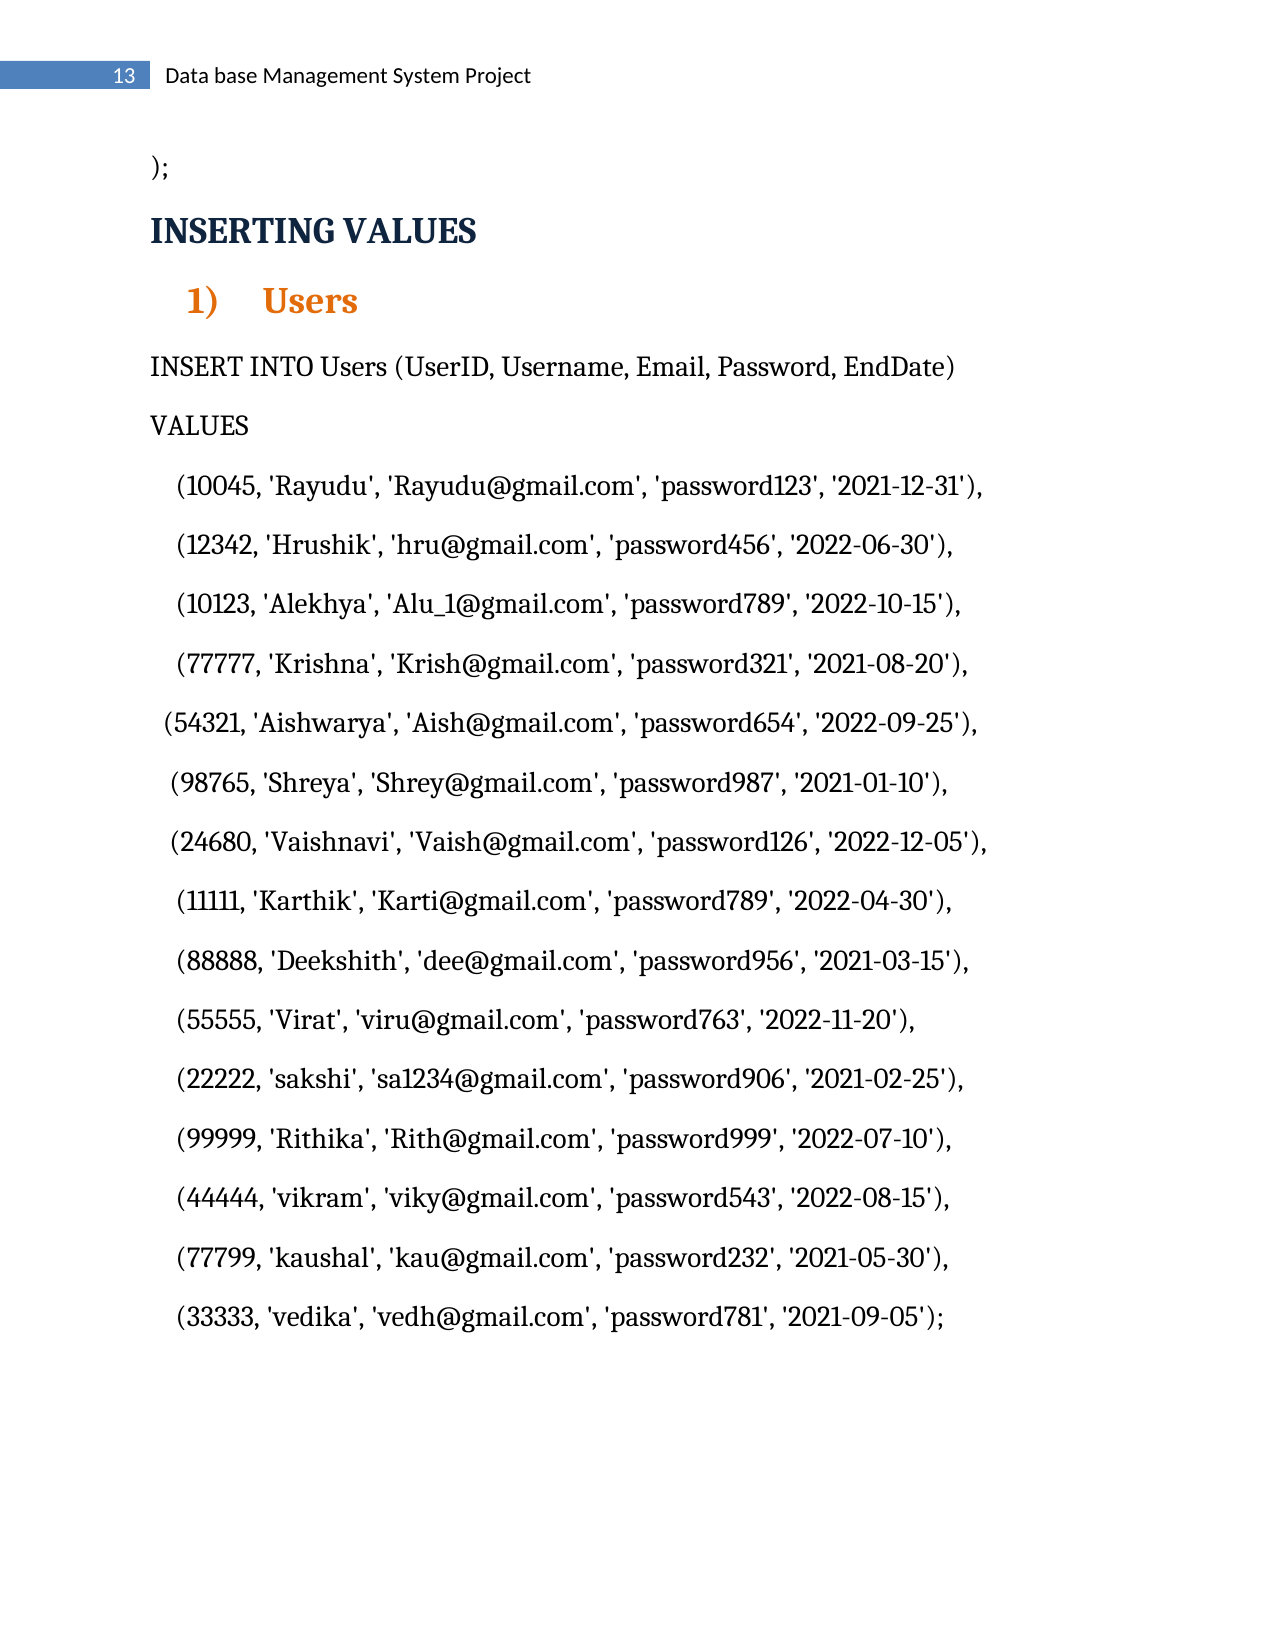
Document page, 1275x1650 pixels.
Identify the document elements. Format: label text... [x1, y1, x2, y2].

text (77777, 'Krishna', 'Krish@gmail.com', 'password321', '2021-08-20'), [150, 647, 1125, 681]
text (22222, 'sakshi', 'sa1234@gmail.com', 'password906', '2021-02-25'), [150, 1063, 1125, 1096]
text (33333, 'vedika', 'vedh@gmail.com', 'password781', '2021-09-05'); [150, 1300, 1125, 1334]
text (10045, 'Rayudu', 'Rayudu@gmail.com', 'password123', '2021-12-31'), [150, 469, 1125, 502]
text VALUES [150, 409, 1125, 443]
text INSERTING VALUES [150, 209, 1125, 252]
text (11111, 'Karthik', 'Karti@gmail.com', 'password789', '2022-04-30'), [150, 884, 1125, 918]
text (98765, 'Shreya', 'Shrey@gmail.com', 'password987', '2021-01-10'), [150, 766, 1125, 799]
text (12342, 'Hrushik', 'hru@gmail.com', 'password456', '2022-06-30'), [150, 528, 1125, 562]
text (24680, 'Vaishnavi', 'Vaish@gmail.com', 'password126', '2022-12-05'), [150, 825, 1125, 859]
text (54321, 'Aishwarya', 'Aish@gmail.com', 'password654', '2022-09-25'), [150, 706, 1125, 740]
text INSERT INTO Users (UserID, Username, Email, Password, EndDate) [150, 350, 1125, 384]
text (55555, 'Virat', 'viru@gmail.com', 'password763', '2022-11-20'), [150, 1003, 1125, 1037]
text (44444, 'vikram', 'viky@gmail.com', 'password543', '2022-08-15'), [150, 1181, 1125, 1215]
text (99999, 'Rithika', 'Rith@gmail.com', 'password999', '2022-07-10'), [150, 1122, 1125, 1156]
text ); [150, 150, 1125, 183]
text (88888, 'Deekshith', 'dee@gmail.com', 'password956', '2021-03-15'), [150, 944, 1125, 977]
text (10123, 'Alekhya', 'Alu_1@gmail.com', 'password789', '2022-10-15'), [150, 588, 1125, 621]
text (77799, 'kaushal', 'kau@gmail.com', 'password232', '2021-05-30'), [150, 1241, 1125, 1274]
list Users [187, 280, 1125, 323]
